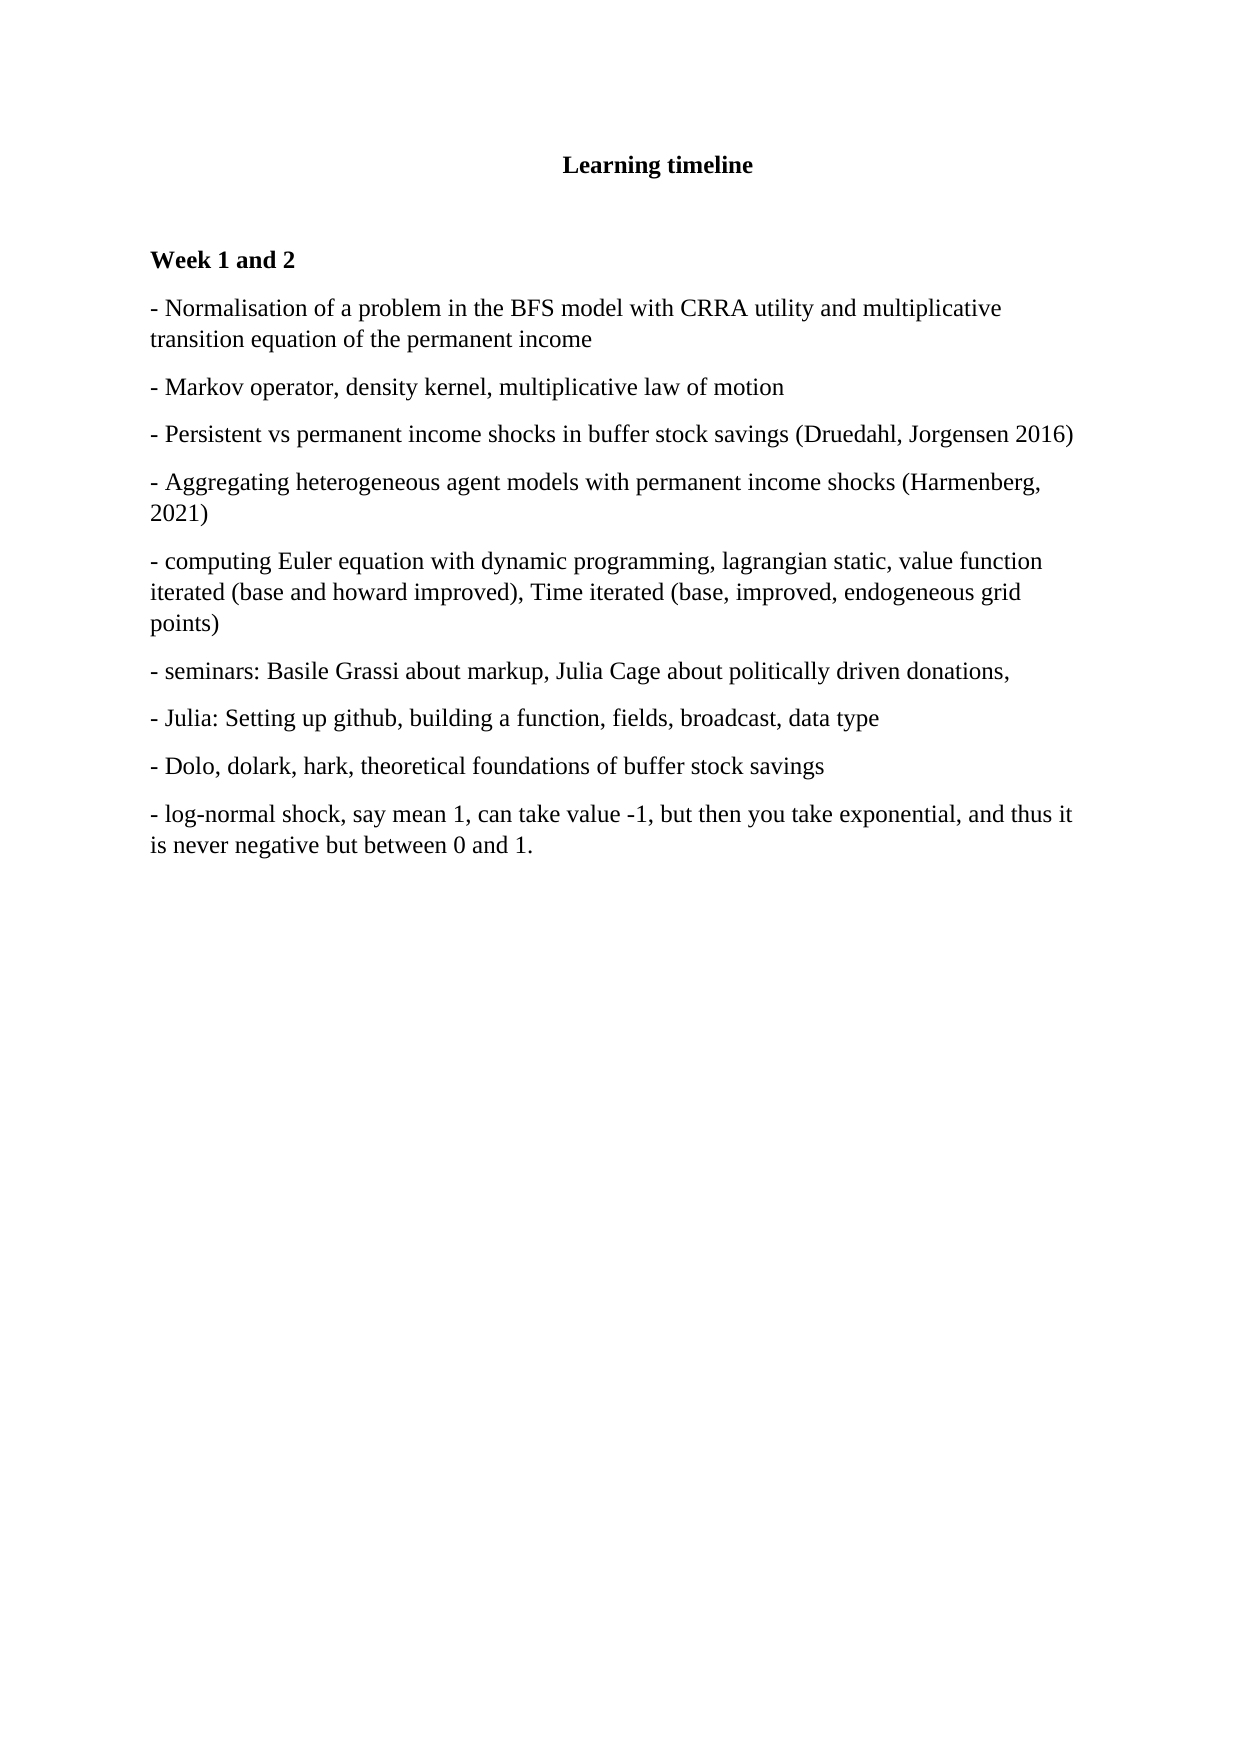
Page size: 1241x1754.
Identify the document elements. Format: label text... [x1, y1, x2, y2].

text Week 1 and 2 [150, 245, 1090, 274]
text - Persistent vs permanent income shocks in buffer stock savings (Druedahl, Jorgensen 2016) [150, 419, 1090, 448]
text - Aggregating heterogeneous agent models with permanent income shocks (Harmenberg, 2021) [150, 467, 1090, 527]
text Learning timeline [150, 150, 1090, 179]
text - Julia: Setting up github, building a function, fields, broadcast, data type [150, 703, 1090, 732]
text - Markov operator, density kernel, multiplicative law of motion [150, 372, 1090, 401]
text - computing Euler equation with dynamic programming, lagrangian static, value function iterated (base and howard improved), Time iterated (base, improved, endogeneous grid points) [150, 546, 1090, 637]
text - log-normal shock, say mean 1, can take value -1, but then you take exponential, and thus it is never negative but between 0 and 1. [150, 799, 1090, 859]
text - Dolo, dolark, hark, theoretical foundations of buffer stock savings [150, 751, 1090, 780]
text - Normalisation of a problem in the BFS model with CRRA utility and multiplicative transition equation of the permanent income [150, 293, 1090, 353]
text - seminars: Basile Grassi about markup, Julia Cage about politically driven donations, [150, 656, 1090, 684]
